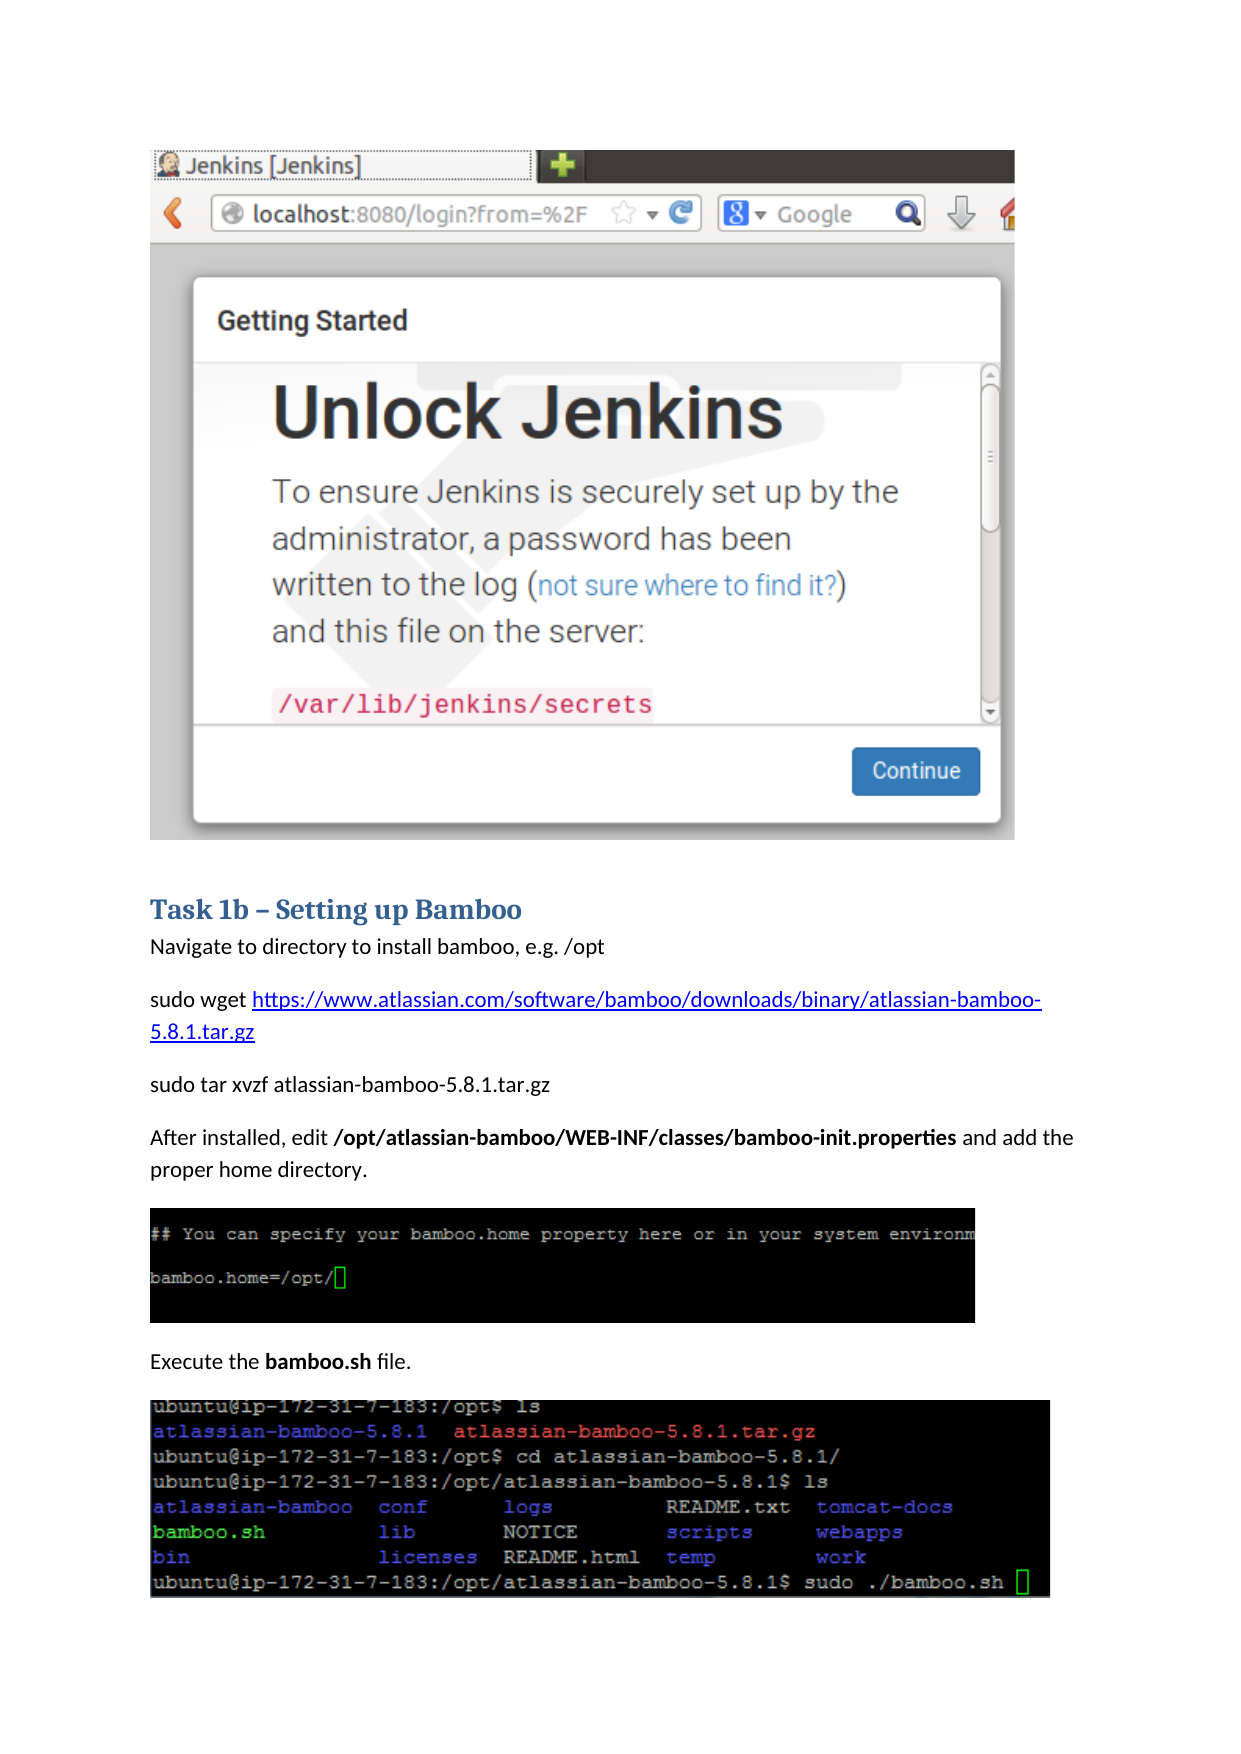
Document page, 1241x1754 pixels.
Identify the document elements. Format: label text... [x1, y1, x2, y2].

picture [150, 1208, 976, 1323]
subtitle Task 1b – Setting up Bamboo [150, 893, 1090, 927]
text sudo wget https://www.atlassian.com/software/bamboo/downloads/binary/atlassian-bamboo-5.8.1.tar.gz [150, 985, 1090, 1045]
picture [150, 1400, 1050, 1598]
text After installed, edit /opt/atlassian-bamboo/WEB-INF/classes/bamboo-init.properties and add the proper home directory. [150, 1123, 1090, 1183]
text Navigate to directory to install bamboo, e.g. /opt [150, 932, 1090, 960]
text sudo tar xvzf atlassian-bamboo-5.8.1.tar.gz [150, 1070, 1090, 1098]
text Execute the bamboo.sh file. [150, 1347, 1090, 1375]
picture [150, 150, 1015, 840]
